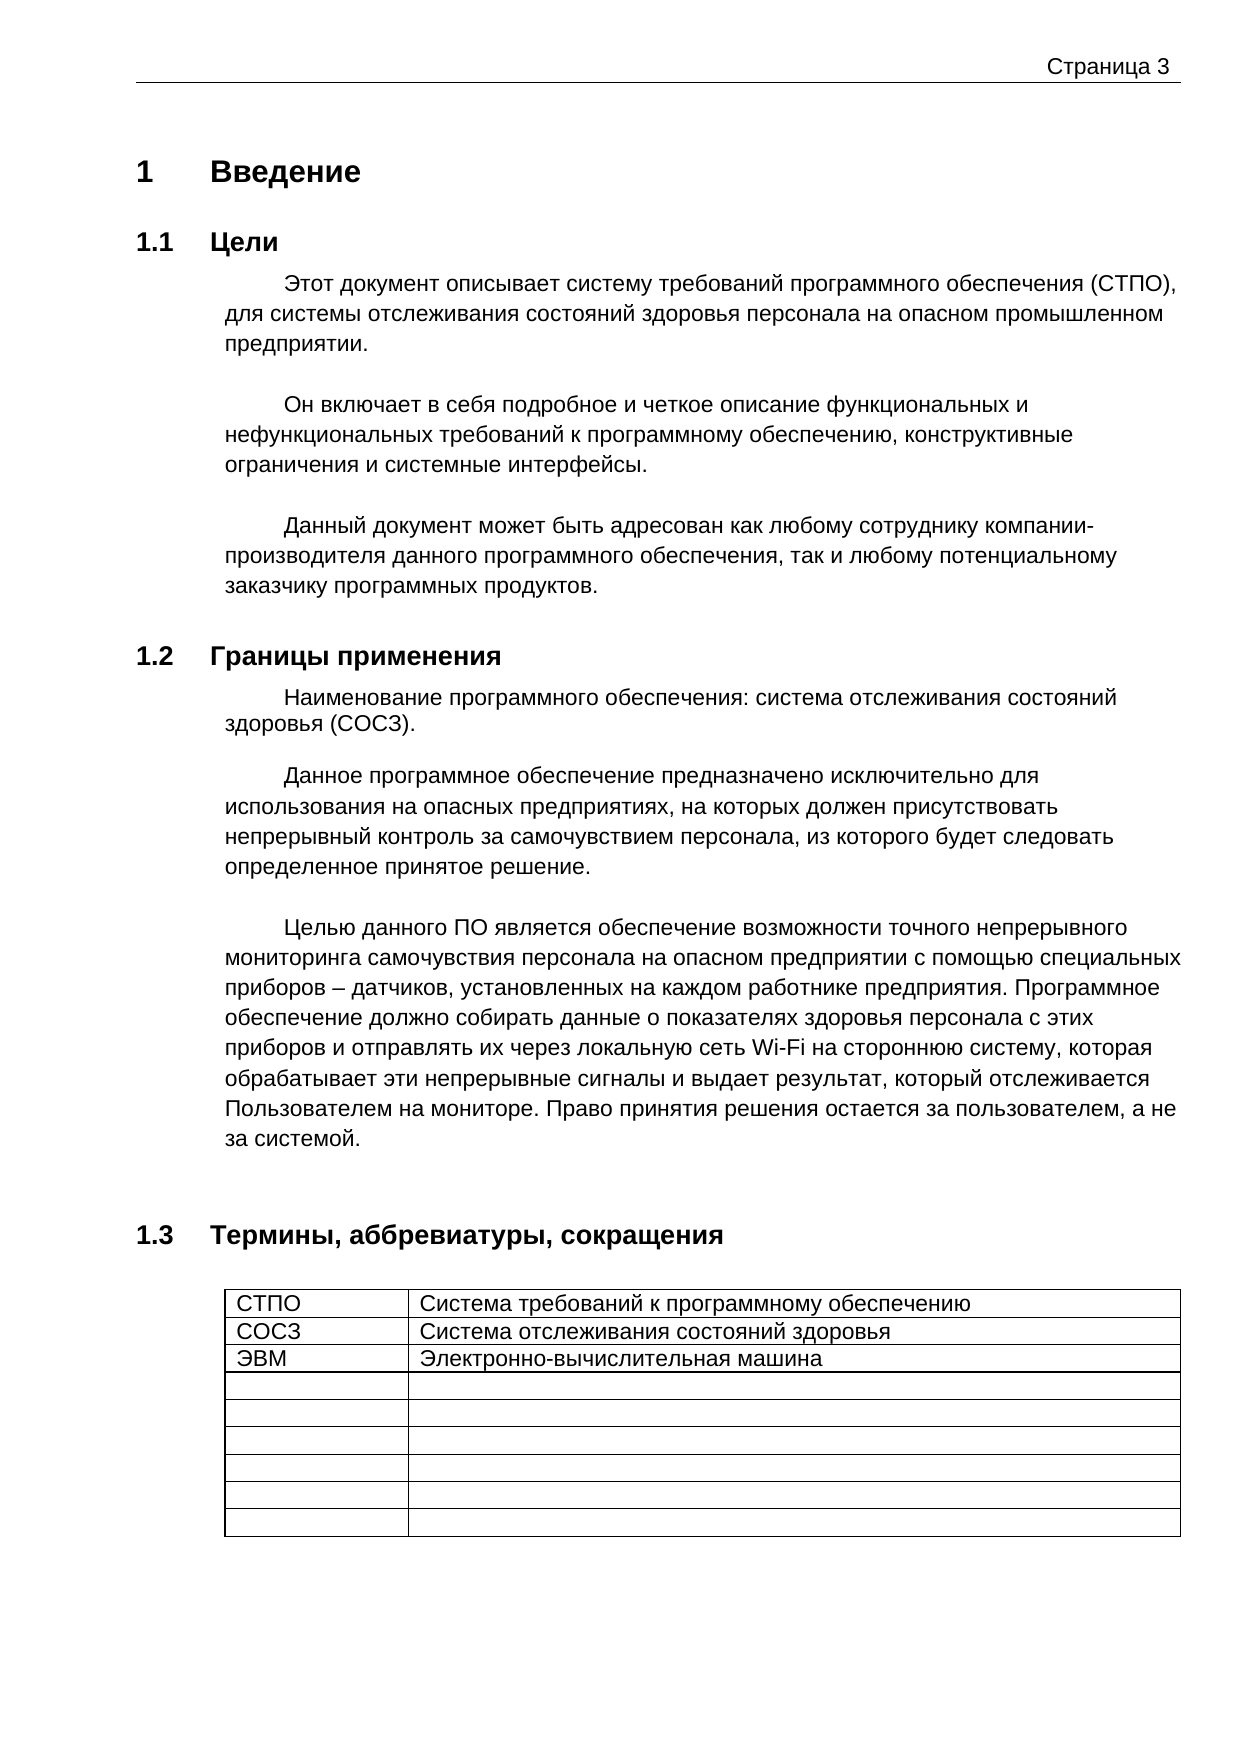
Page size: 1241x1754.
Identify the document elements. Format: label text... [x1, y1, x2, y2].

table_cell [226, 1455, 408, 1481]
table_cell [226, 1400, 408, 1426]
table_cell Электронно-вычислительная машина [409, 1345, 1180, 1371]
table_cell [409, 1400, 1180, 1426]
table_cell [409, 1509, 1180, 1536]
text Этот документ описывает систему требований программного обеспечения (СТПО), для системы отслеживания состояний здоровья персонала на опасном промышленном предприятии. [224, 270, 1181, 357]
table_cell [226, 1509, 408, 1536]
table_cell Система отслеживания состояний здоровья [409, 1318, 1180, 1344]
table_cell [409, 1482, 1180, 1508]
text Он включает в себя подробное и четкое описание функциональных и нефункциональных требований к программному обеспечению, конструктивные ограничения и системные интерфейсы. [224, 391, 1181, 477]
table_cell ЭВМ [226, 1345, 408, 1371]
text Данный документ может быть адресован как любому сотруднику компании-производителя данного программного обеспечения, так и любому потенциальному заказчику программных продуктов. [224, 512, 1181, 598]
table_cell [226, 1482, 408, 1508]
table_cell [409, 1455, 1180, 1481]
table_cell [226, 1427, 408, 1453]
table_cell [409, 1373, 1180, 1399]
table_cell СОСЗ [226, 1318, 408, 1344]
text Данное программное обеспечение предназначено исключительно для использования на опасных предприятиях, на которых должен присутствовать непрерывный контроль за самочувствием персонала, из которого будет следовать определенное принятое решение. [224, 762, 1181, 879]
table_cell [409, 1427, 1180, 1453]
subtitle Введение [136, 153, 1181, 189]
table_cell [226, 1373, 408, 1399]
text Целью данного ПО является обеспечение возможности точного непрерывного мониторинга самочувствия персонала на опасном предприятии с помощью специальных приборов – датчиков, установленных на каждом работнике предприятия. Программное обеспечение должно собирать данные о показателях здоровья персонала с этих приборов и отправлять их через локальную сеть Wi-Fi на стороннюю систему, которая обрабатывает эти непрерывные сигналы и выдает результат, который отслеживается Пользователем на мониторе. Право принятия решения остается за пользователем, а не за системой. [224, 913, 1181, 1151]
table_header СТПО [226, 1290, 408, 1317]
text Наименование программного обеспечения: система отслеживания состояний здоровья (СОСЗ). [224, 683, 1181, 736]
subtitle Термины, аббревиатуры, сокращения [136, 1219, 1181, 1250]
table_header Система требований к программному обеспечению [409, 1290, 1180, 1317]
subtitle Цели [136, 226, 1181, 257]
subtitle Границы применения [136, 640, 1181, 671]
